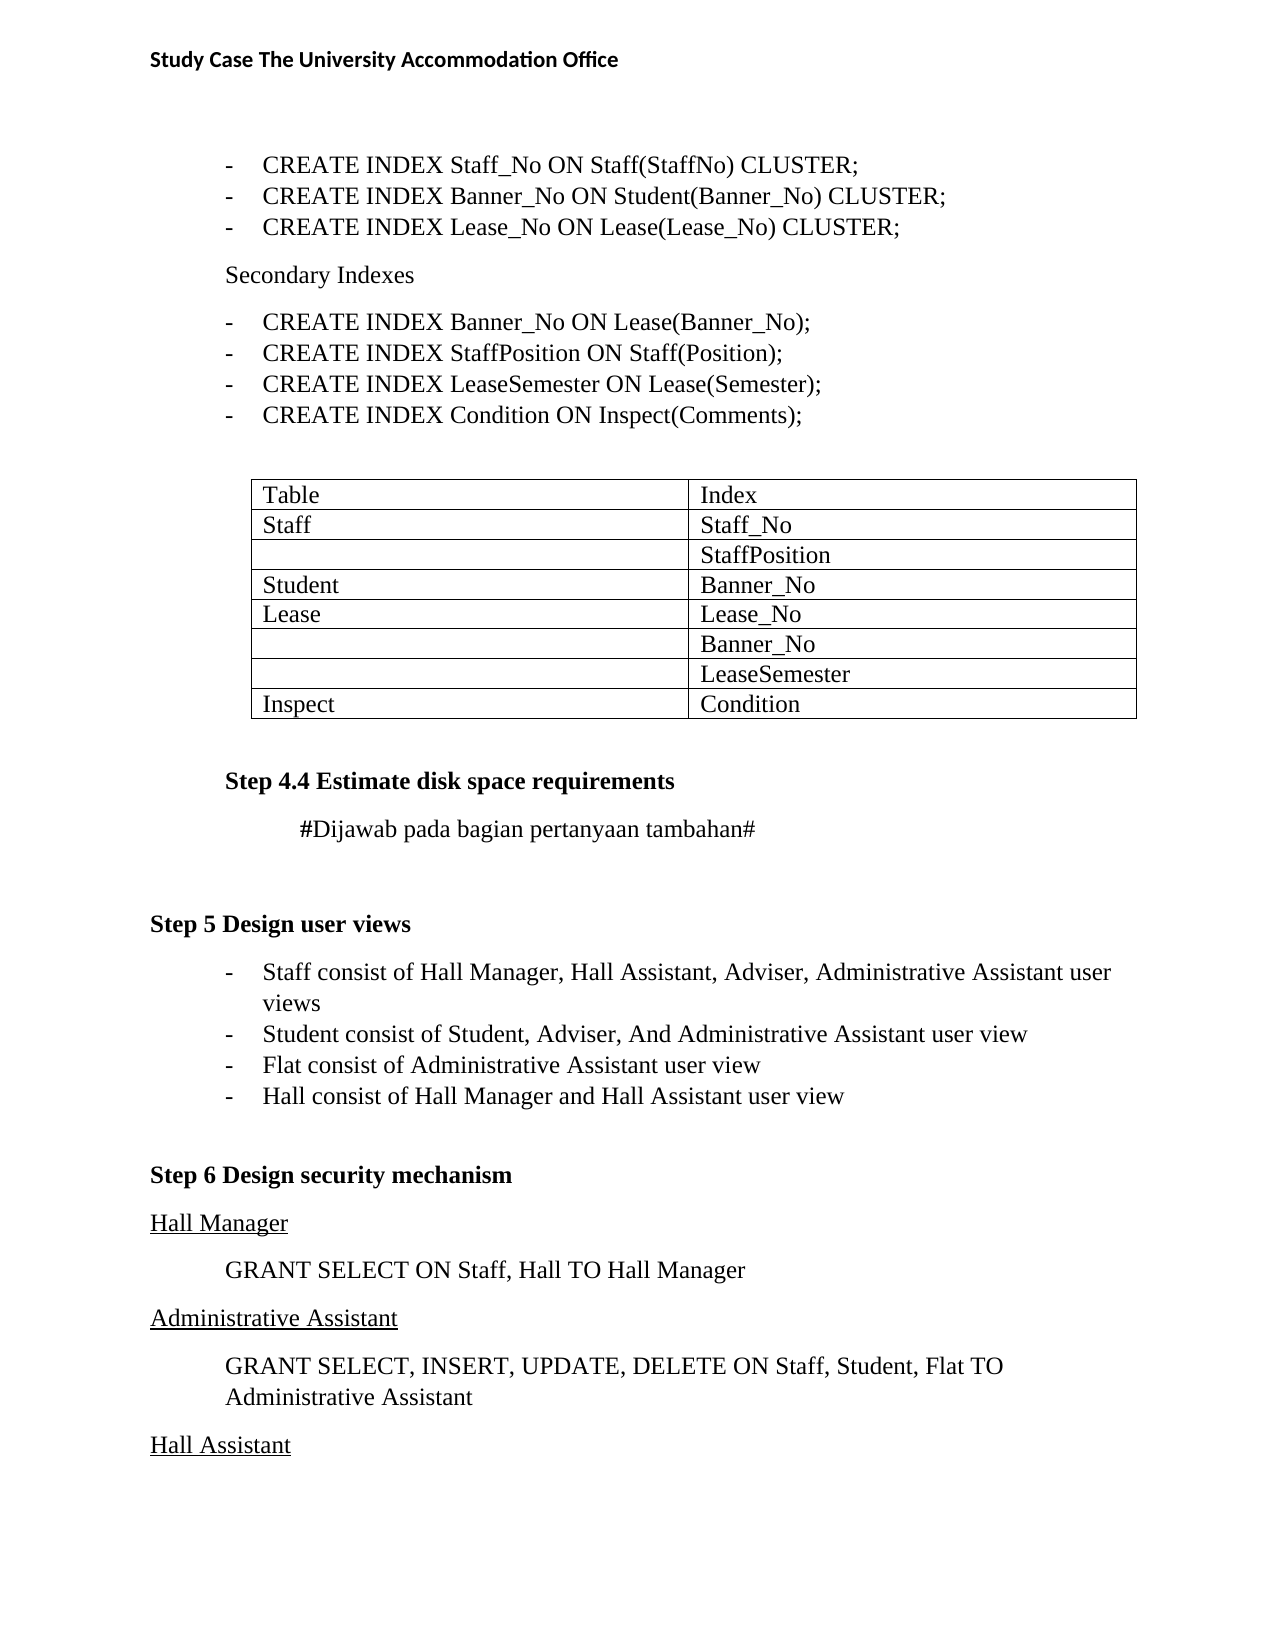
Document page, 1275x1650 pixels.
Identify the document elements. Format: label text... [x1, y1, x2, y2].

table_cell Lease [252, 600, 688, 628]
table_cell LeaseSemester [689, 659, 1136, 688]
text Step 6 Design security mechanism [150, 1160, 1125, 1189]
list Hall consist of Hall Manager and Hall Assistant user view [225, 1081, 1125, 1110]
table_cell Banner_No [689, 570, 1136, 598]
list CREATE INDEX LeaseSemester ON Lease(Semester); [225, 369, 1125, 398]
list Staff consist of Hall Manager, Hall Assistant, Adviser, Administrative Assistant user views [225, 957, 1125, 1017]
list Flat consist of Administrative Assistant user view [225, 1050, 1125, 1079]
list CREATE INDEX Banner_No ON Student(Banner_No) CLUSTER; [225, 181, 1125, 210]
table_cell [252, 659, 688, 688]
table_cell StaffPosition [689, 540, 1136, 569]
list CREATE INDEX Condition ON Inspect(Comments); [225, 401, 1125, 429]
list CREATE INDEX Staff_No ON Staff(StaffNo) CLUSTER; [225, 150, 1125, 179]
table_cell Lease_No [689, 600, 1136, 628]
table_cell Student [252, 570, 688, 598]
table_header Index [689, 480, 1136, 509]
table_cell [252, 629, 688, 658]
table_cell Inspect [252, 689, 688, 718]
table_header Table [252, 480, 688, 509]
list Student consist of Student, Adviser, And Administrative Assistant user view [225, 1019, 1125, 1048]
table_cell Condition [689, 689, 1136, 718]
table_cell Banner_No [689, 629, 1136, 658]
text GRANT SELECT, INSERT, UPDATE, DELETE ON Staff, Student, Flat TO Administrative Assistant [150, 1351, 1125, 1411]
text Hall Manager [150, 1208, 1125, 1237]
text Administrative Assistant [150, 1303, 1125, 1332]
text Secondary Indexes [225, 260, 1125, 288]
text Step 5 Design user views [150, 909, 1125, 938]
text Step 4.4 Estimate disk space requirements [150, 766, 1125, 795]
list CREATE INDEX Banner_No ON Lease(Banner_No); [225, 307, 1125, 336]
list CREATE INDEX StaffPosition ON Staff(Position); [225, 338, 1125, 367]
text #Dijawab pada bagian pertanyaan tambahan# [150, 814, 1125, 843]
text GRANT SELECT ON Staff, Hall TO Hall Manager [150, 1256, 1125, 1284]
table_cell [252, 540, 688, 569]
table_cell Staff_No [689, 510, 1136, 539]
list CREATE INDEX Lease_No ON Lease(Lease_No) CLUSTER; [225, 212, 1125, 241]
table_cell Staff [252, 510, 688, 539]
text Hall Assistant [150, 1430, 1125, 1458]
